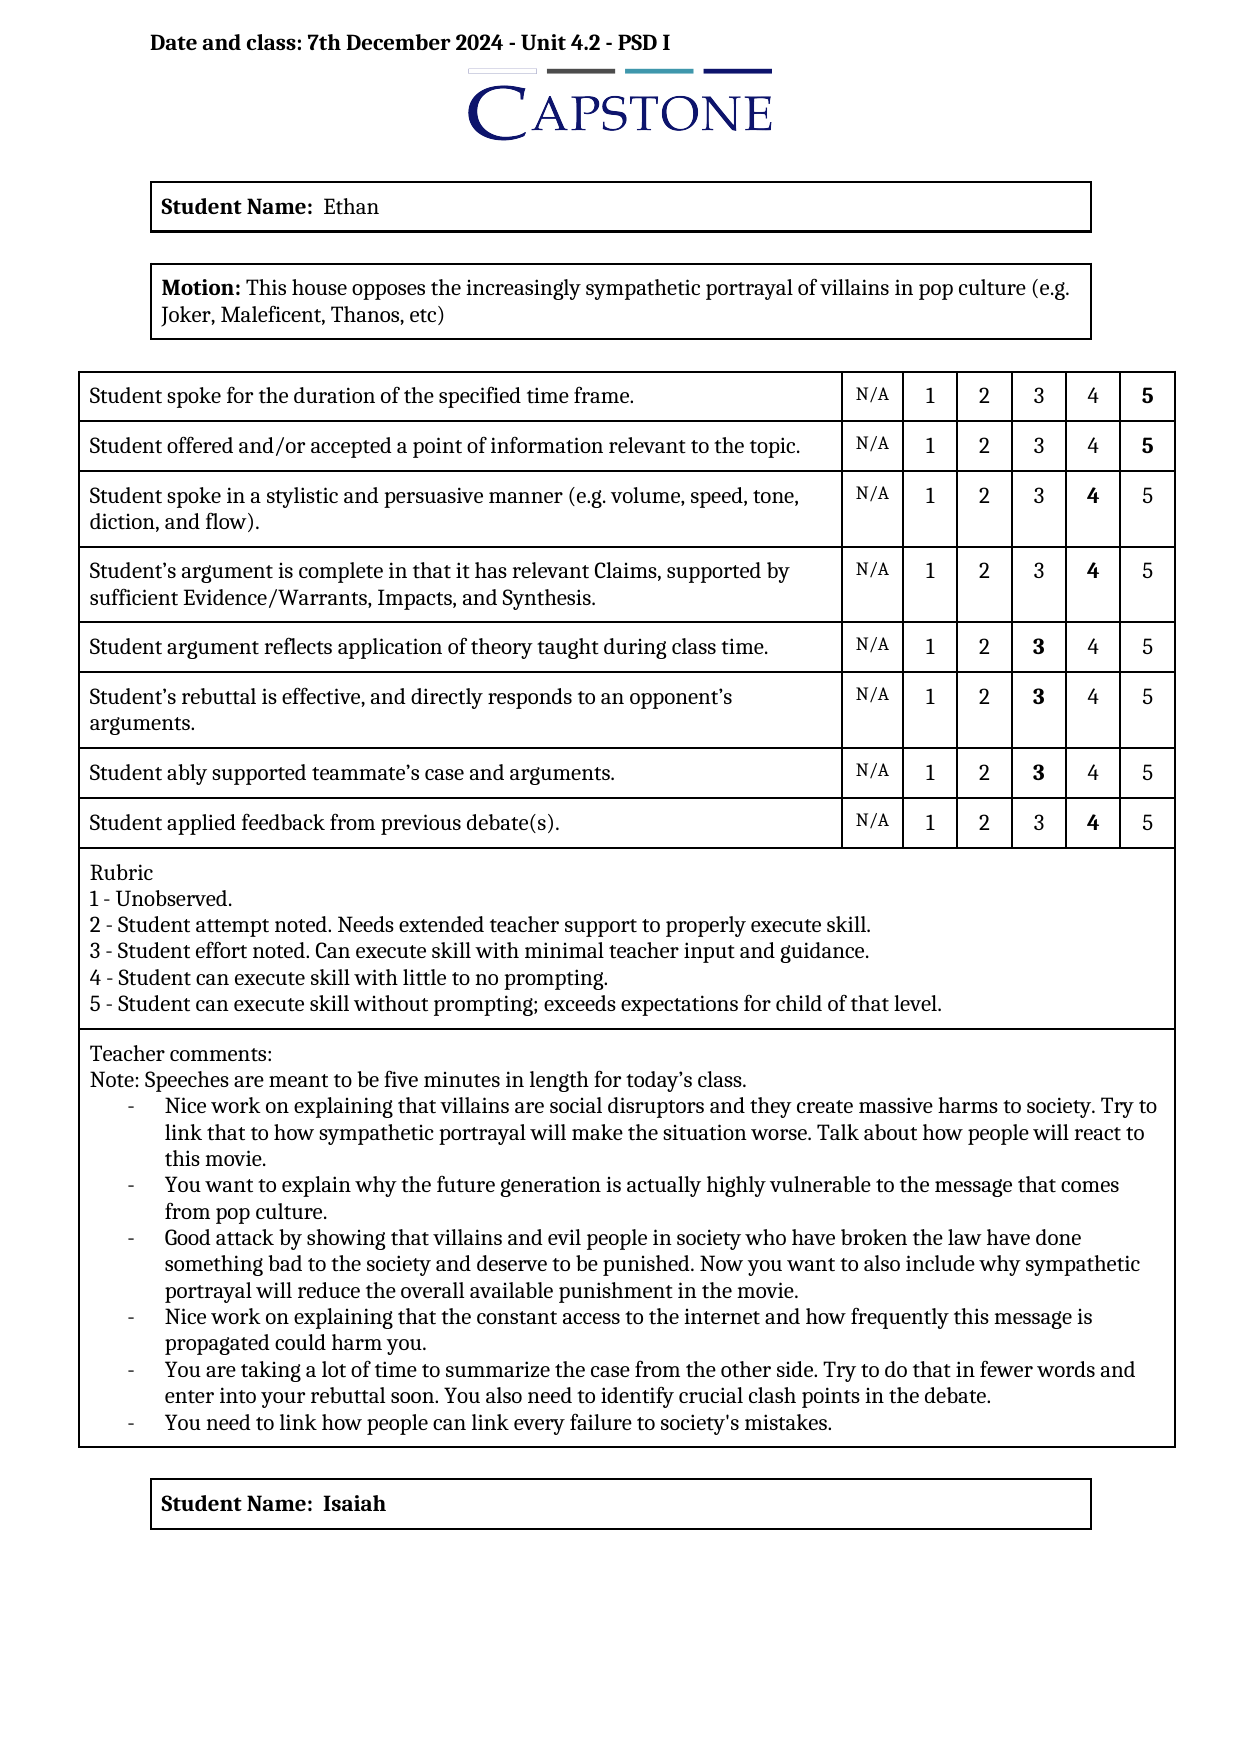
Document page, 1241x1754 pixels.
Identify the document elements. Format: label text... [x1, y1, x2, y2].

table_cell 1 [904, 673, 956, 747]
table_cell 4 [1067, 799, 1119, 847]
table_cell 1 [904, 799, 956, 847]
table_cell 2 [958, 799, 1011, 847]
table_cell 5 [1121, 623, 1174, 671]
table_cell 4 [1067, 472, 1119, 546]
table_cell 1 [904, 749, 956, 797]
table_cell Student spoke in a stylistic and persuasive manner (e.g. volume, speed, tone, diction, and flow). [80, 472, 841, 546]
table_cell 5 [1121, 799, 1174, 847]
table_cell N/A [843, 422, 902, 470]
table_cell N/A [843, 673, 902, 747]
table_cell 1 [904, 623, 956, 671]
table_cell 2 [958, 472, 1011, 546]
table_header Student Name: Ethan [152, 183, 1090, 230]
table_header 3 [1013, 373, 1065, 420]
table_cell 4 [1067, 673, 1119, 747]
table_cell 4 [1067, 749, 1119, 797]
picture [460, 60, 781, 147]
table_cell Teacher comments: Note: Speeches are meant to be five minutes in length for today’s class. Nice work on explaining that villains are social disruptors and they create massive harms to society. Try to link that to how sympathetic portrayal will make the situation worse. Talk about how people will react to this movie. You want to explain why the future generation is actually highly vulnerable to the message that comes from pop culture. Good attack by showing that villains and evil people in society who have broken the law have done something bad to the society and deserve to be punished. Now you want to also include why sympathetic portrayal will reduce the overall available punishment in the movie. Nice work on explaining that the constant access to the internet and how frequently this message is propagated could harm you. You are taking a lot of time to summarize the case from the other side. Try to do that in fewer words and enter into your rebuttal soon. You also need to identify crucial clash points in the debate. You need to link how people can link every failure to society's mistakes. [80, 1030, 1174, 1446]
table_cell 4 [1067, 623, 1119, 671]
table_cell 3 [1013, 799, 1065, 847]
table_cell 2 [958, 673, 1011, 747]
table_header 4 [1067, 373, 1119, 420]
table_cell 4 [1067, 422, 1119, 470]
table_cell 3 [1013, 749, 1065, 797]
table_cell 3 [1013, 673, 1065, 747]
table_cell 5 [1121, 422, 1174, 470]
table_cell 2 [958, 422, 1011, 470]
table_cell 3 [1013, 548, 1065, 621]
table_cell Student argument reflects application of theory taught during class time. [80, 623, 841, 671]
table_cell N/A [843, 623, 902, 671]
table_header N/A [843, 373, 902, 420]
table_cell Student’s rebuttal is effective, and directly responds to an opponent’s arguments. [80, 673, 841, 747]
table_cell 1 [904, 422, 956, 470]
table_header Student spoke for the duration of the specified time frame. [80, 373, 841, 420]
table_header 1 [904, 373, 956, 420]
table_cell 3 [1013, 472, 1065, 546]
table_cell 2 [958, 623, 1011, 671]
table_cell Student offered and/or accepted a point of information relevant to the topic. [80, 422, 841, 470]
table_cell 5 [1121, 673, 1174, 747]
table_cell N/A [843, 548, 902, 621]
table_cell 5 [1121, 472, 1174, 546]
table_cell N/A [843, 749, 902, 797]
table_cell 2 [958, 749, 1011, 797]
table_header 5 [1121, 373, 1174, 420]
table_cell 5 [1121, 548, 1174, 621]
table_cell Student’s argument is complete in that it has relevant Claims, supported by sufficient Evidence/Warrants, Impacts, and Synthesis. [80, 548, 841, 621]
table_cell 4 [1067, 548, 1119, 621]
table_cell N/A [843, 799, 902, 847]
table_header Student Name: Isaiah [152, 1480, 1090, 1528]
table_cell N/A [843, 472, 902, 546]
table_header Motion: This house opposes the increasingly sympathetic portrayal of villains in pop culture (e.g. Joker, Maleficent, Thanos, etc) [152, 265, 1090, 338]
table_cell 1 [904, 472, 956, 546]
table_cell Student applied feedback from previous debate(s). [80, 799, 841, 847]
table_cell Rubric 1 - Unobserved. 2 - Student attempt noted. Needs extended teacher support to properly execute skill. 3 - Student effort noted. Can execute skill with minimal teacher input and guidance. 4 - Student can execute skill with little to no prompting. 5 - Student can execute skill without prompting; exceeds expectations for child of that level. [80, 849, 1174, 1028]
table_cell Student ably supported teammate’s case and arguments. [80, 749, 841, 797]
table_header 2 [958, 373, 1011, 420]
table_cell 3 [1013, 422, 1065, 470]
table_cell 5 [1121, 749, 1174, 797]
table_cell 1 [904, 548, 956, 621]
table_cell 3 [1013, 623, 1065, 671]
table_cell 2 [958, 548, 1011, 621]
